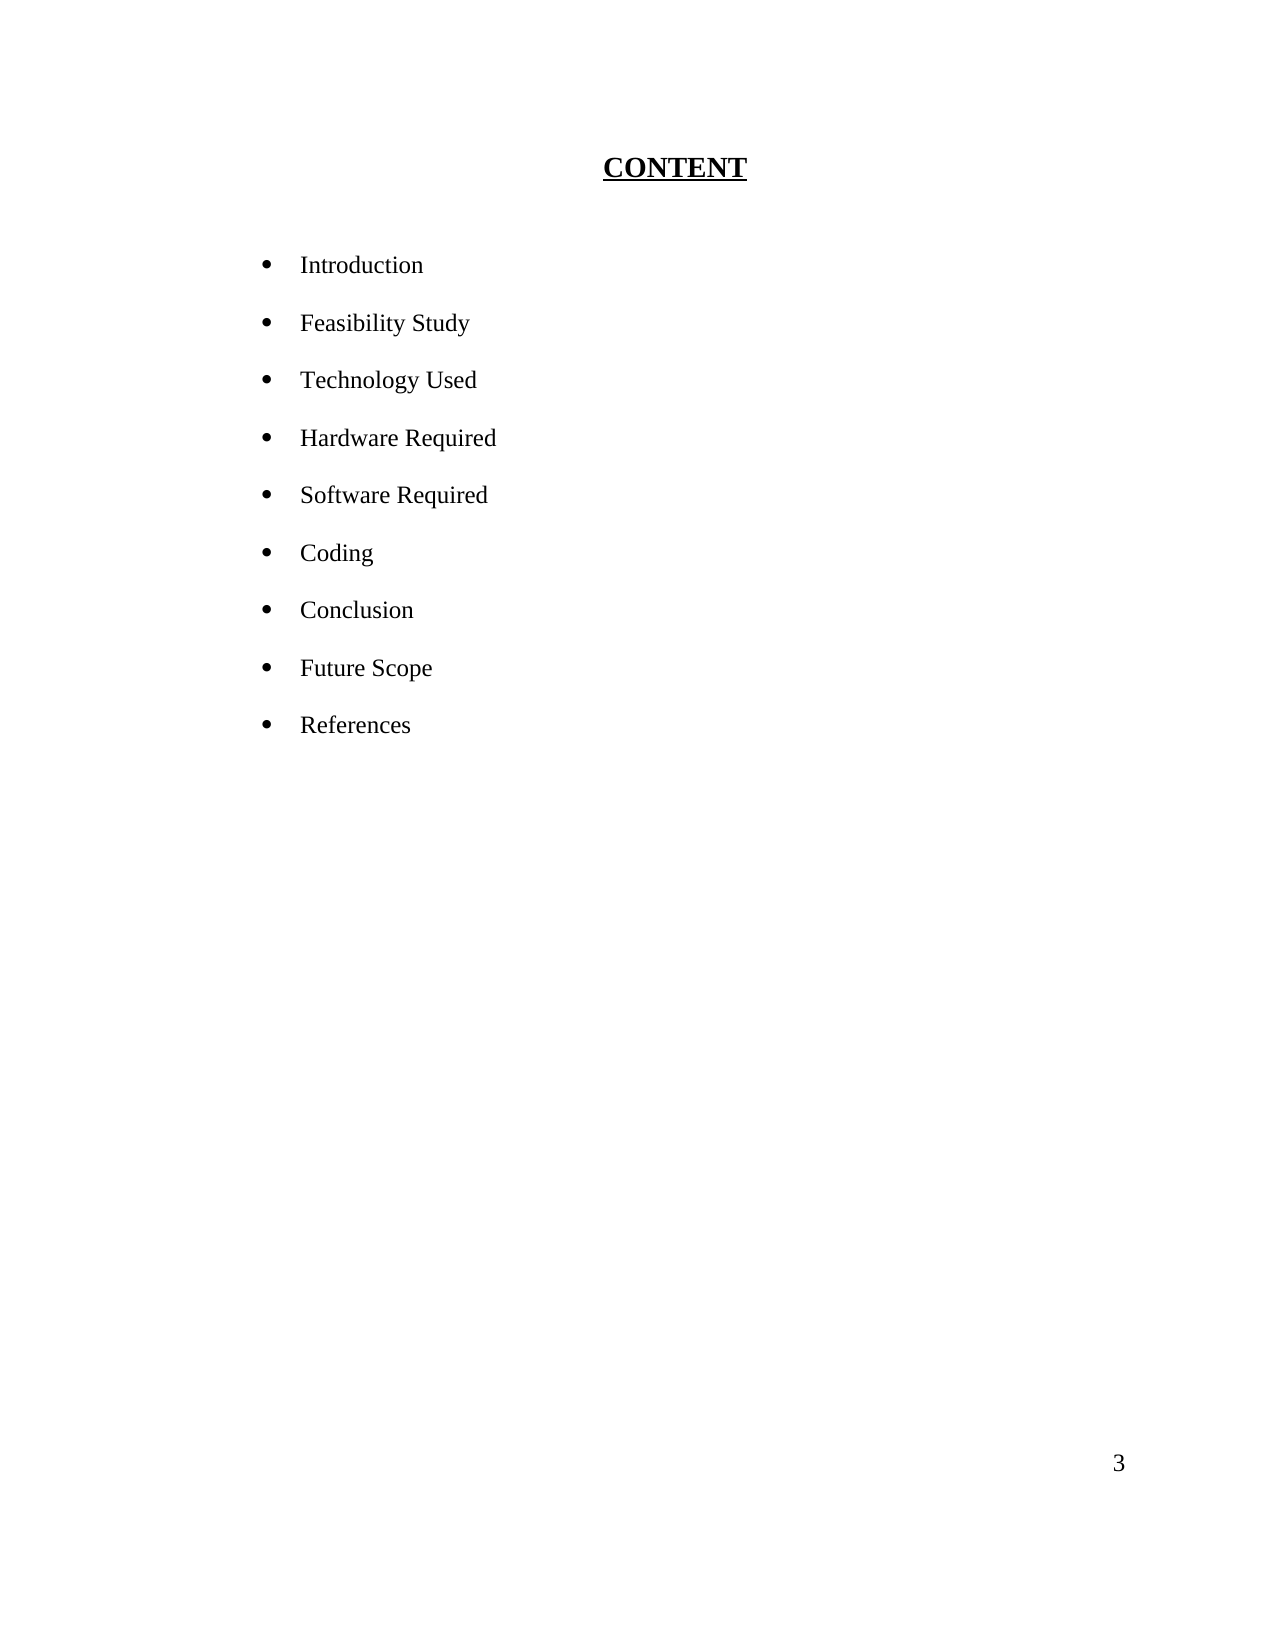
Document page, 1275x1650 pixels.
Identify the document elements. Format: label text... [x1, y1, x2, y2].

list Coding [262, 538, 1125, 567]
list References [262, 711, 1125, 739]
text 3 [150, 1448, 1125, 1477]
list Conclusion [262, 596, 1125, 624]
list Feasibility Study [262, 308, 1125, 337]
list Introduction [262, 251, 1125, 279]
list Hardware Required [262, 423, 1125, 452]
list Technology Used [262, 366, 1125, 394]
text CONTENT [225, 150, 1125, 183]
list Software Required [262, 481, 1125, 509]
list Future Scope [262, 653, 1125, 682]
